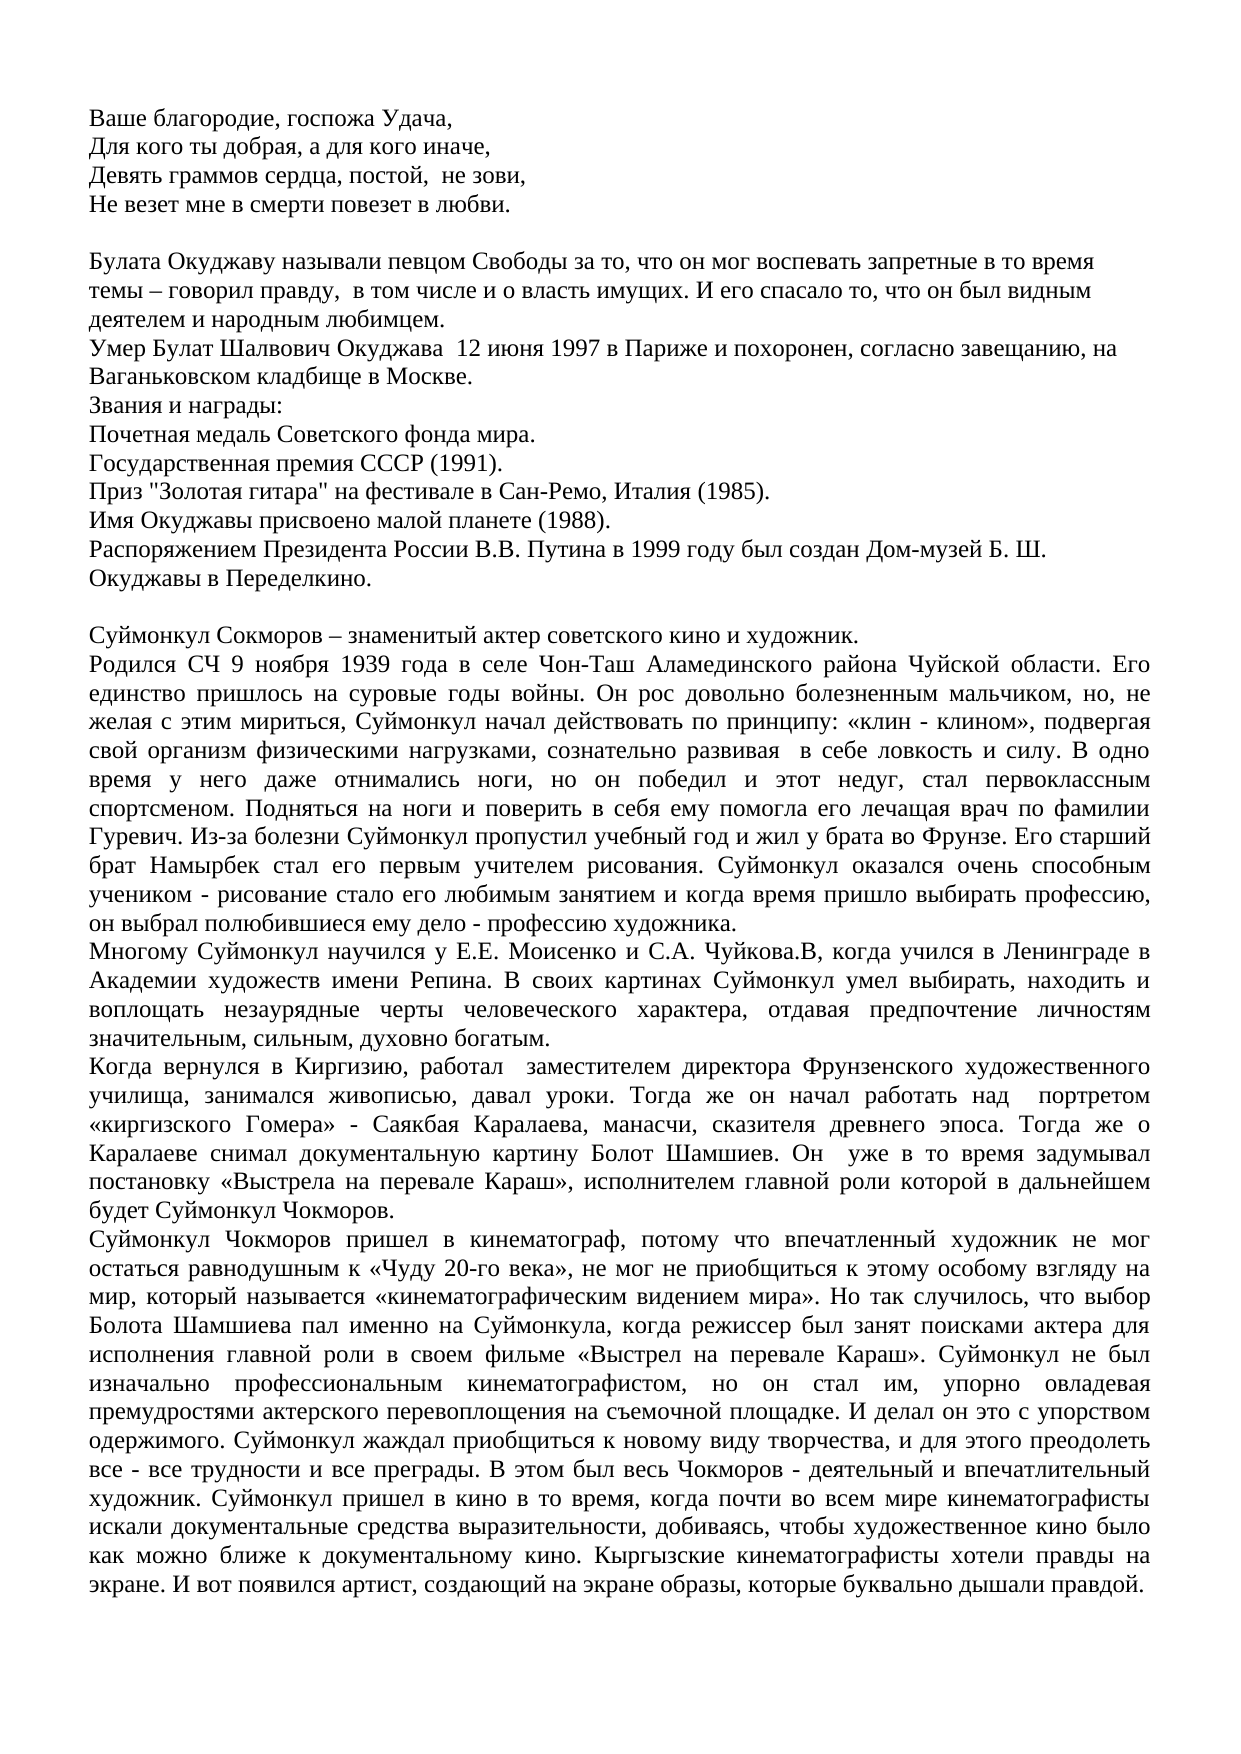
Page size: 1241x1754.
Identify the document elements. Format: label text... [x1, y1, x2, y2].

text Суймонкул Чокморов пришел в кинематограф, потому что впечатленный художник не мог остаться равнодушным к «Чуду 20-го века», не мог не приобщиться к этому особому взгляду на мир, который называется «кинематографическим видением мира». Но так случилось, что выбор Болота Шамшиева пал именно на Суймонкула, когда режиссер был занят поисками актера для исполнения главной роли в своем фильме «Выстрел на перевале Караш». Суймонкул не был изначально профессиональным кинематографистом, но он стал им, упорно овладевая премудростями актерского перевоплощения на съемочной площадке. И делал он это с упорством одержимого. Суймонкул жаждал приобщиться к новому виду творчества, и для этого преодолеть все - все трудности и все преграды. В этом был весь Чокморов - деятельный и впечатлительный художник. Суймонкул пришел в кино в то время, когда почти во всем мире кинематографисты искали документальные средства выразительности, добиваясь, чтобы художественное кино было как можно ближе к документальному кино. Кыргызские кинематографисты хотели правды на экране. И вот появился артист, создающий на экране образы, которые буквально дышали правдой. [89, 1224, 1152, 1598]
text Суймонкул Сокморов – знаменитый актер советского кино и художник. [89, 620, 1152, 649]
text Не везет мне в смерти повезет в любви. [89, 189, 1152, 218]
text Родился СЧ 9 ноября 1939 года в селе Чон-Таш Аламединского района Чуйской области. Его единство пришлось на суровые годы войны. Он рос довольно болезненным мальчиком, но, не желая с этим мириться, Суймонкул начал действовать по принципу: «клин - клином», подвергая свой организм физическими нагрузками, сознательно развивая в себе ловкость и силу. В одно время у него даже отнимались ноги, но он победил и этот недуг, стал первоклассным спортсменом. Подняться на ноги и поверить в себя ему помогла его лечащая врач по фамилии Гуревич. Из-за болезни Суймонкул пропустил учебный год и жил у брата во Фрунзе. Его старший брат Намырбек стал его первым учителем рисования. Суймонкул оказался очень способным учеником - рисование стало его любимым занятием и когда время пришло выбирать профессию, он выбрал полюбившиеся ему дело - профессию художника. [89, 649, 1152, 936]
text Звания и награды: Почетная медаль Советского фонда мира. Государственная премия СССР (1991). Приз "Золотая гитара" на фестивале в Сан-Ремо, Италия (1985). Имя Окуджавы присвоено малой планете (1988). Распоряжением Президента России В.В. Путина в 1999 году был создан Дом-музей Б. Ш. Окуджавы в Переделкино. [89, 390, 1152, 591]
text Ваше благородие, госпожа Удача, [89, 103, 1152, 131]
text Для кого ты добрая, а для кого иначе, [89, 131, 1152, 160]
text Девять граммов сердца, постой, не зови, [89, 160, 1152, 189]
text Когда вернулся в Киргизию, работал заместителем директора Фрунзенского художественного училища, занимался живописью, давал уроки. Тогда же он начал работать над портретом «киргизского Гомера» - Саякбая Каралаева, манасчи, сказителя древнего эпоса. Тогда же о Каралаеве снимал документальную картину Болот Шамшиев. Он уже в то время задумывал постановку «Выстрела на перевале Караш», исполнителем главной роли которой в дальнейшем будет Суймонкул Чокморов. [89, 1051, 1152, 1224]
text Булата Окуджаву называли певцом Свободы за то, что он мог воспевать запретные в то время темы – говорил правду, в том числе и о власть имущих. И его спасало то, что он был видным деятелем и народным любимцем. [89, 246, 1152, 333]
text Многому Суймонкул научился у Е.Е. Моисенко и С.А. Чуйкова.В, когда учился в Ленинграде в Академии художеств имени Репина. В своих картинах Суймонкул умел выбирать, находить и воплощать незаурядные черты человеческого характера, отдавая предпочтение личностям значительным, сильным, духовно богатым. [89, 936, 1152, 1051]
text Умер Булат Шалвович Окуджава 12 июня 1997 в Париже и похоронен, согласно завещанию, на Ваганьковском кладбище в Москве. [89, 333, 1152, 390]
